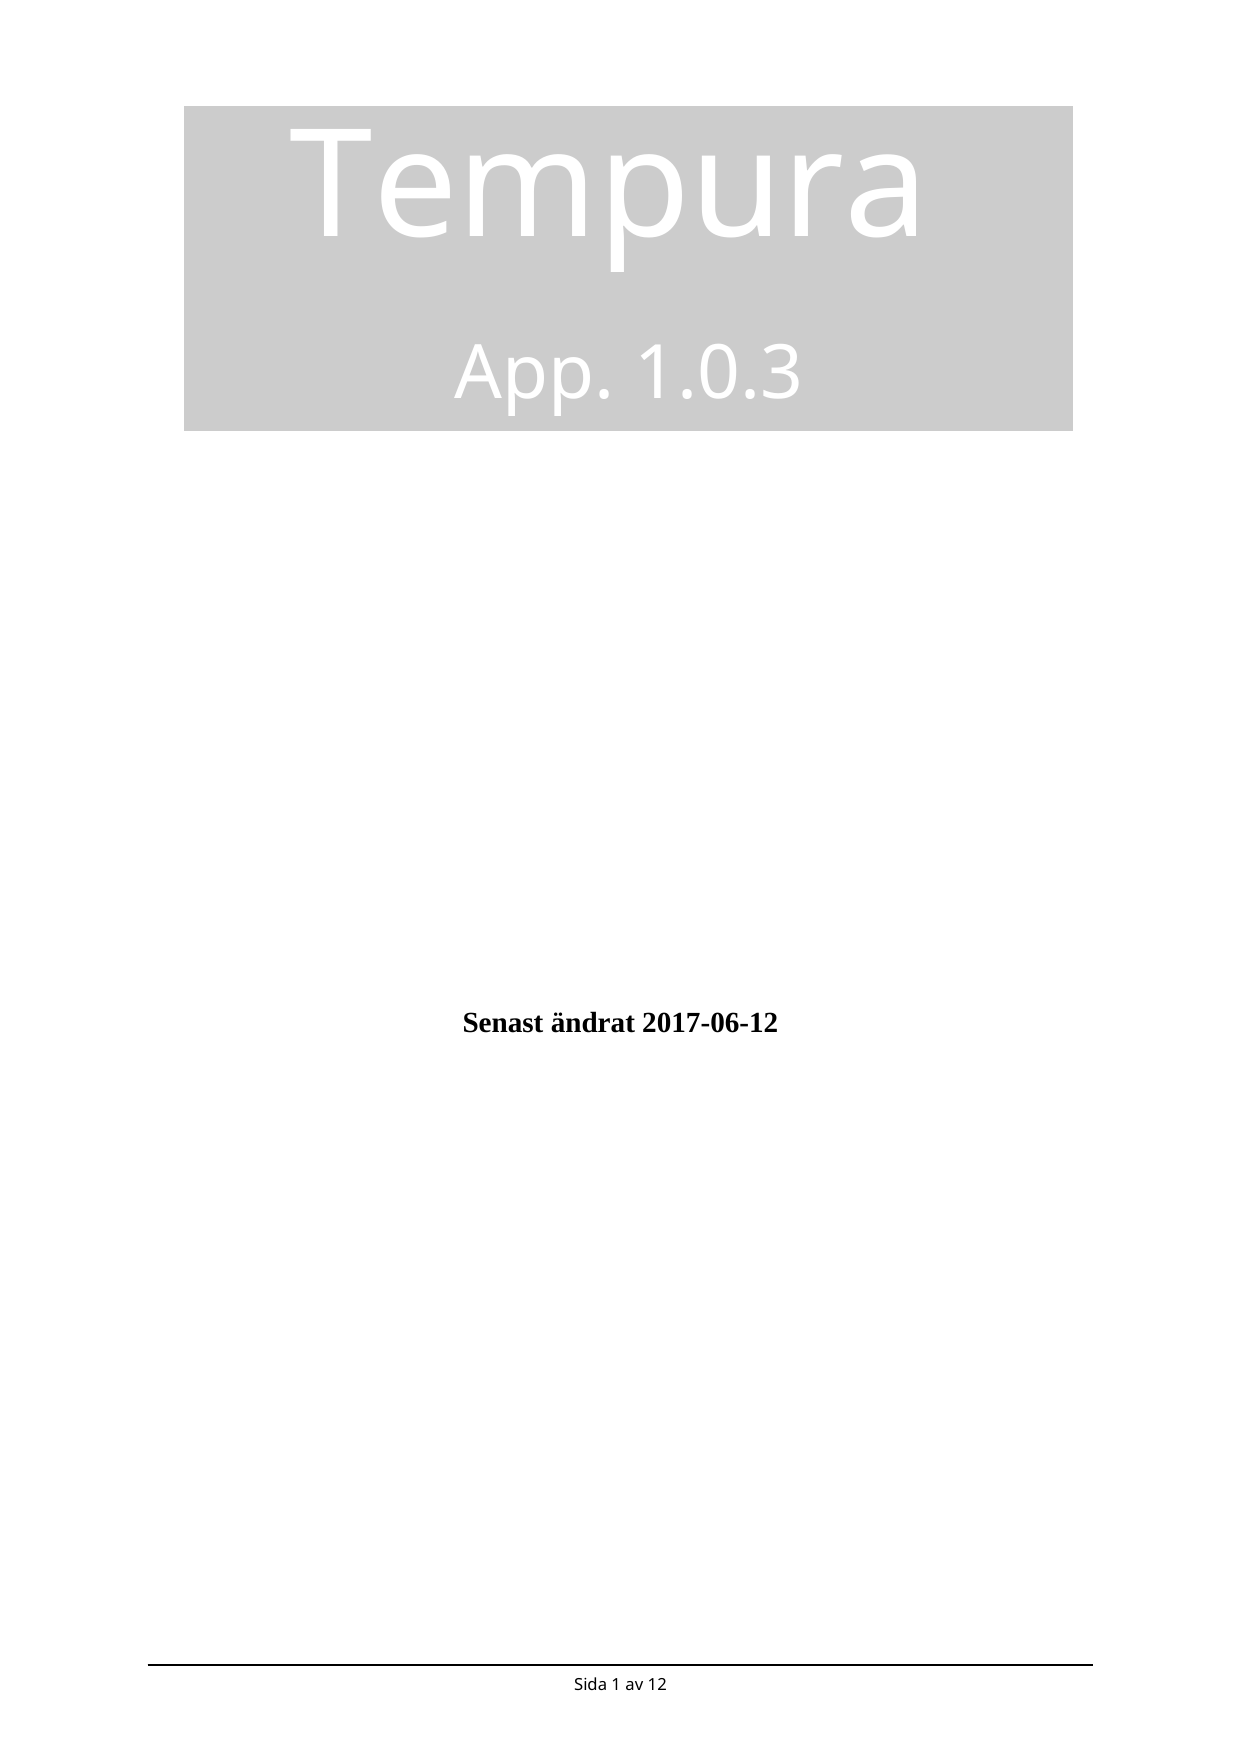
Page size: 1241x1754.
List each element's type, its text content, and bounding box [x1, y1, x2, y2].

text Tempura App. 1.0.3 [184, 106, 1073, 431]
text Senast ändrat 2017-06-12 [148, 1005, 1093, 1039]
